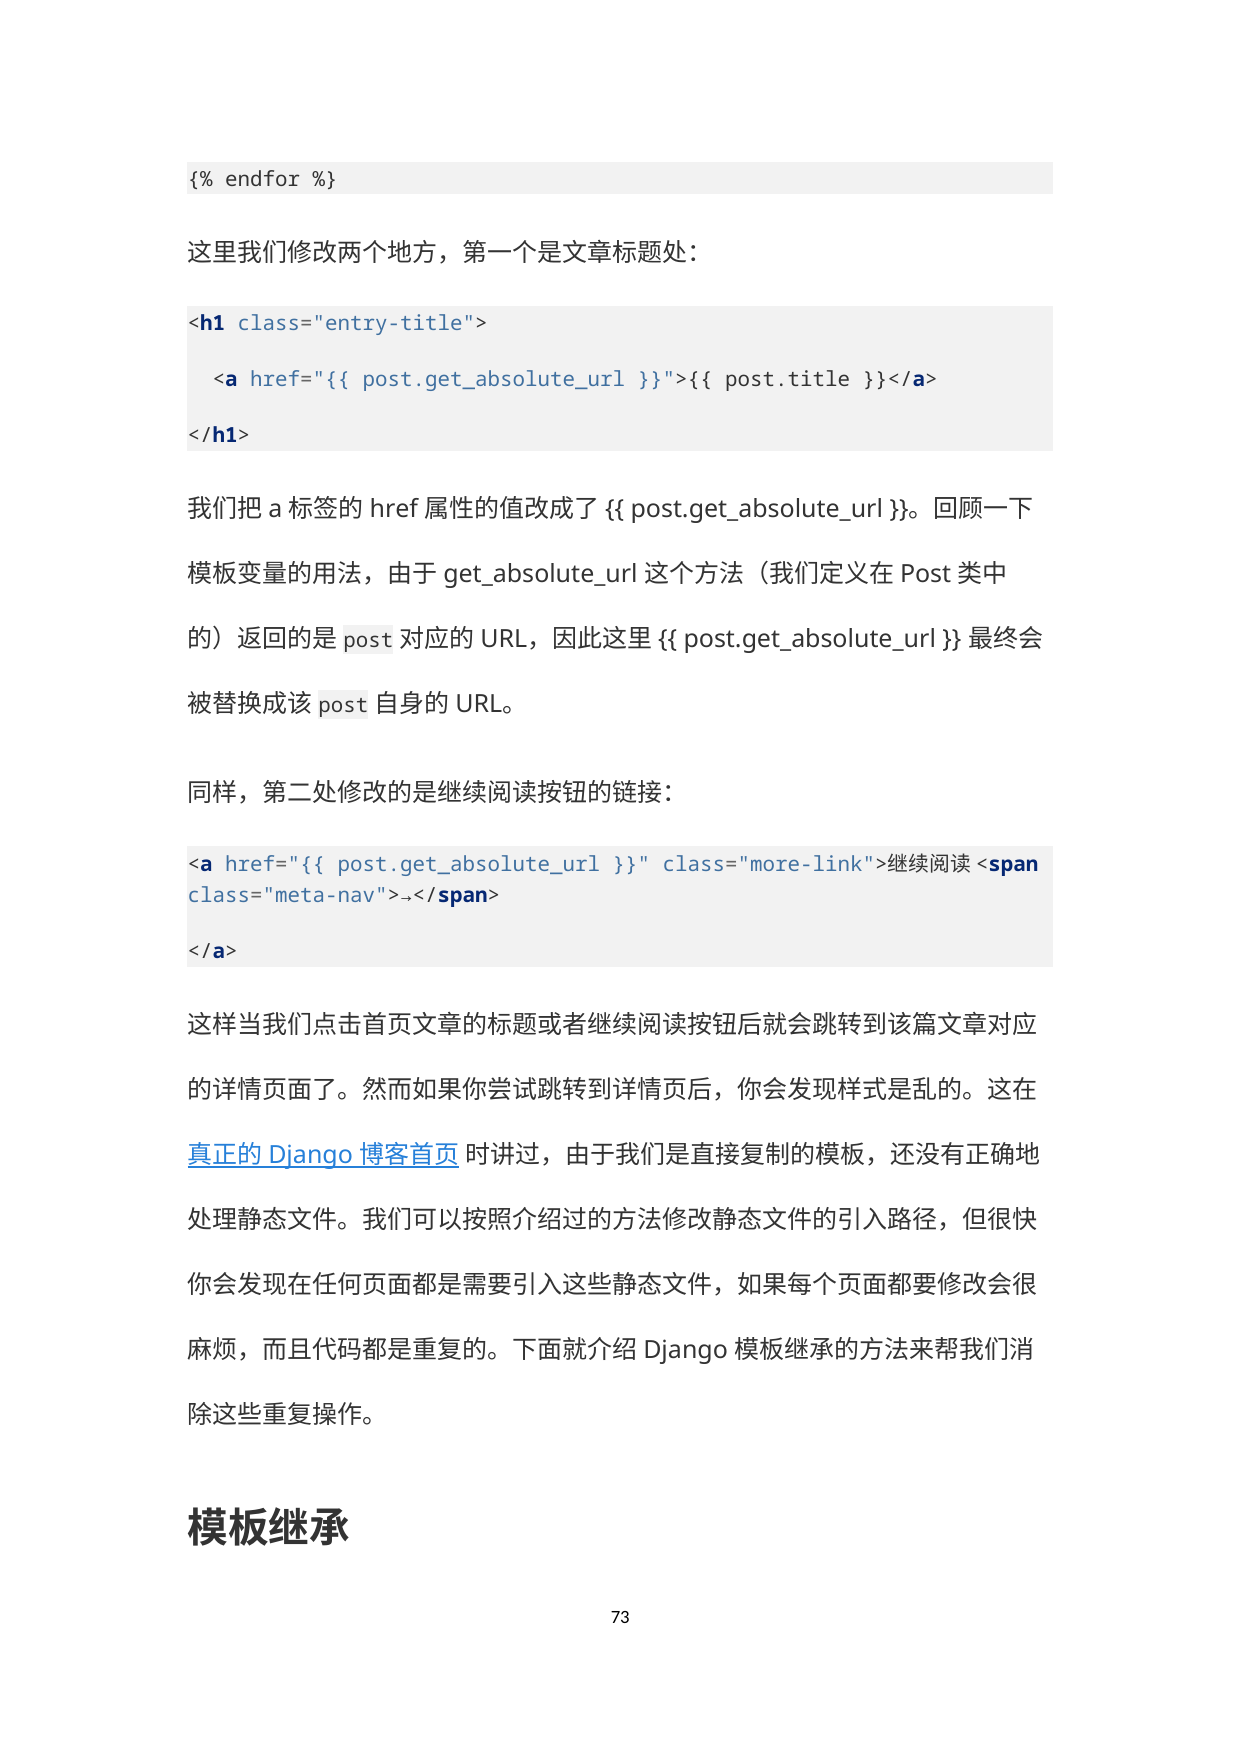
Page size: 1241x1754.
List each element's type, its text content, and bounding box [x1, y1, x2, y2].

text 这里我们修改两个地方，第一个是文章标题处： [187, 218, 1053, 283]
text <a href="{{ post.get_absolute_url }}">{{ post.title }}</a> [187, 362, 1053, 395]
text {% endfor %} [187, 162, 1053, 194]
subtitle 模板继承 [187, 1492, 1053, 1557]
text <a href="{{ post.get_absolute_url }}" class="more-link">继续阅读 <span class="meta-nav">→</span> [187, 846, 1053, 911]
text 我们把 a 标签的 href 属性的值改成了 {{ post.get_absolute_url }}。回顾一下模板变量的用法，由于 get_absolute_url 这个方法（我们定义在 Post 类中的）返回的是 post 对应的 URL，因此这里 {{ post.get_absolute_url }} 最终会被替换成该 post 自身的 URL。 [187, 474, 1053, 734]
text <h1 class="entry-title"> [187, 306, 1053, 339]
text </a> [187, 934, 1053, 967]
text 这样当我们点击首页文章的标题或者继续阅读按钮后就会跳转到该篇文章对应的详情页面了。然而如果你尝试跳转到详情页后，你会发现样式是乱的。这在 真正的 Django 博客首页 时讲过，由于我们是直接复制的模板，还没有正确地处理静态文件。我们可以按照介绍过的方法修改静态文件的引入路径，但很快你会发现在任何页面都是需要引入这些静态文件，如果每个页面都要修改会很麻烦，而且代码都是重复的。下面就介绍 Django 模板继承的方法来帮我们消除这些重复操作。 [187, 990, 1053, 1445]
text </h1> [187, 418, 1053, 451]
text 同样，第二处修改的是继续阅读按钮的链接： [187, 758, 1053, 823]
